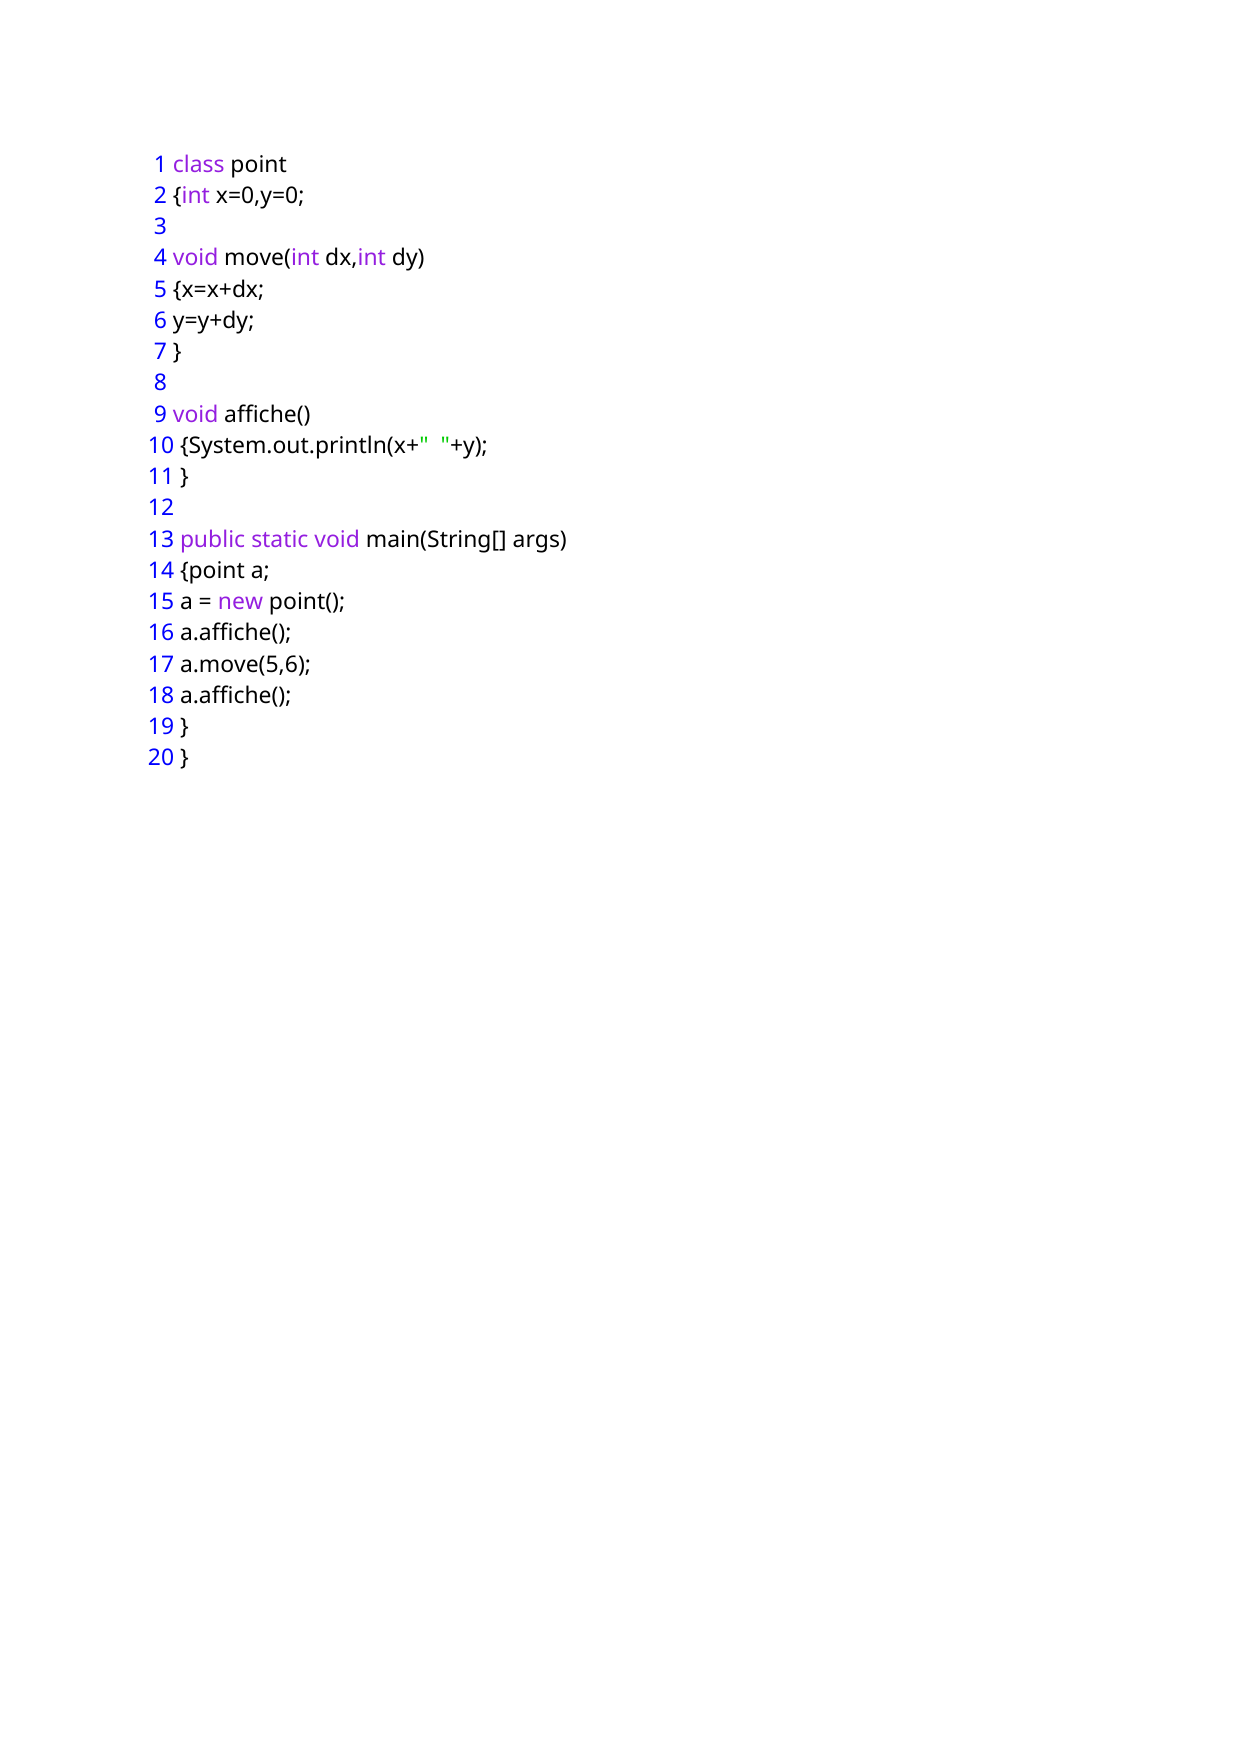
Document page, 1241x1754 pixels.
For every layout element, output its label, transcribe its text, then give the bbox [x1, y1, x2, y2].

text 1 class point 2 {int x=0,y=0; 3 4 void move(int dx,int dy) 5 {x=x+dx; 6 y=y+dy; 7 } 8 9 void affiche() 10 {System.out.println(x+" "+y); 11 } 12 13 public static void main(String[] args) 14 {point a; 15 a = new point(); 16 a.affiche(); 17 a.move(5,6); 18 a.affiche(); 19 } 20 }1.7 Méthodes abstraites [148, 148, 1093, 773]
